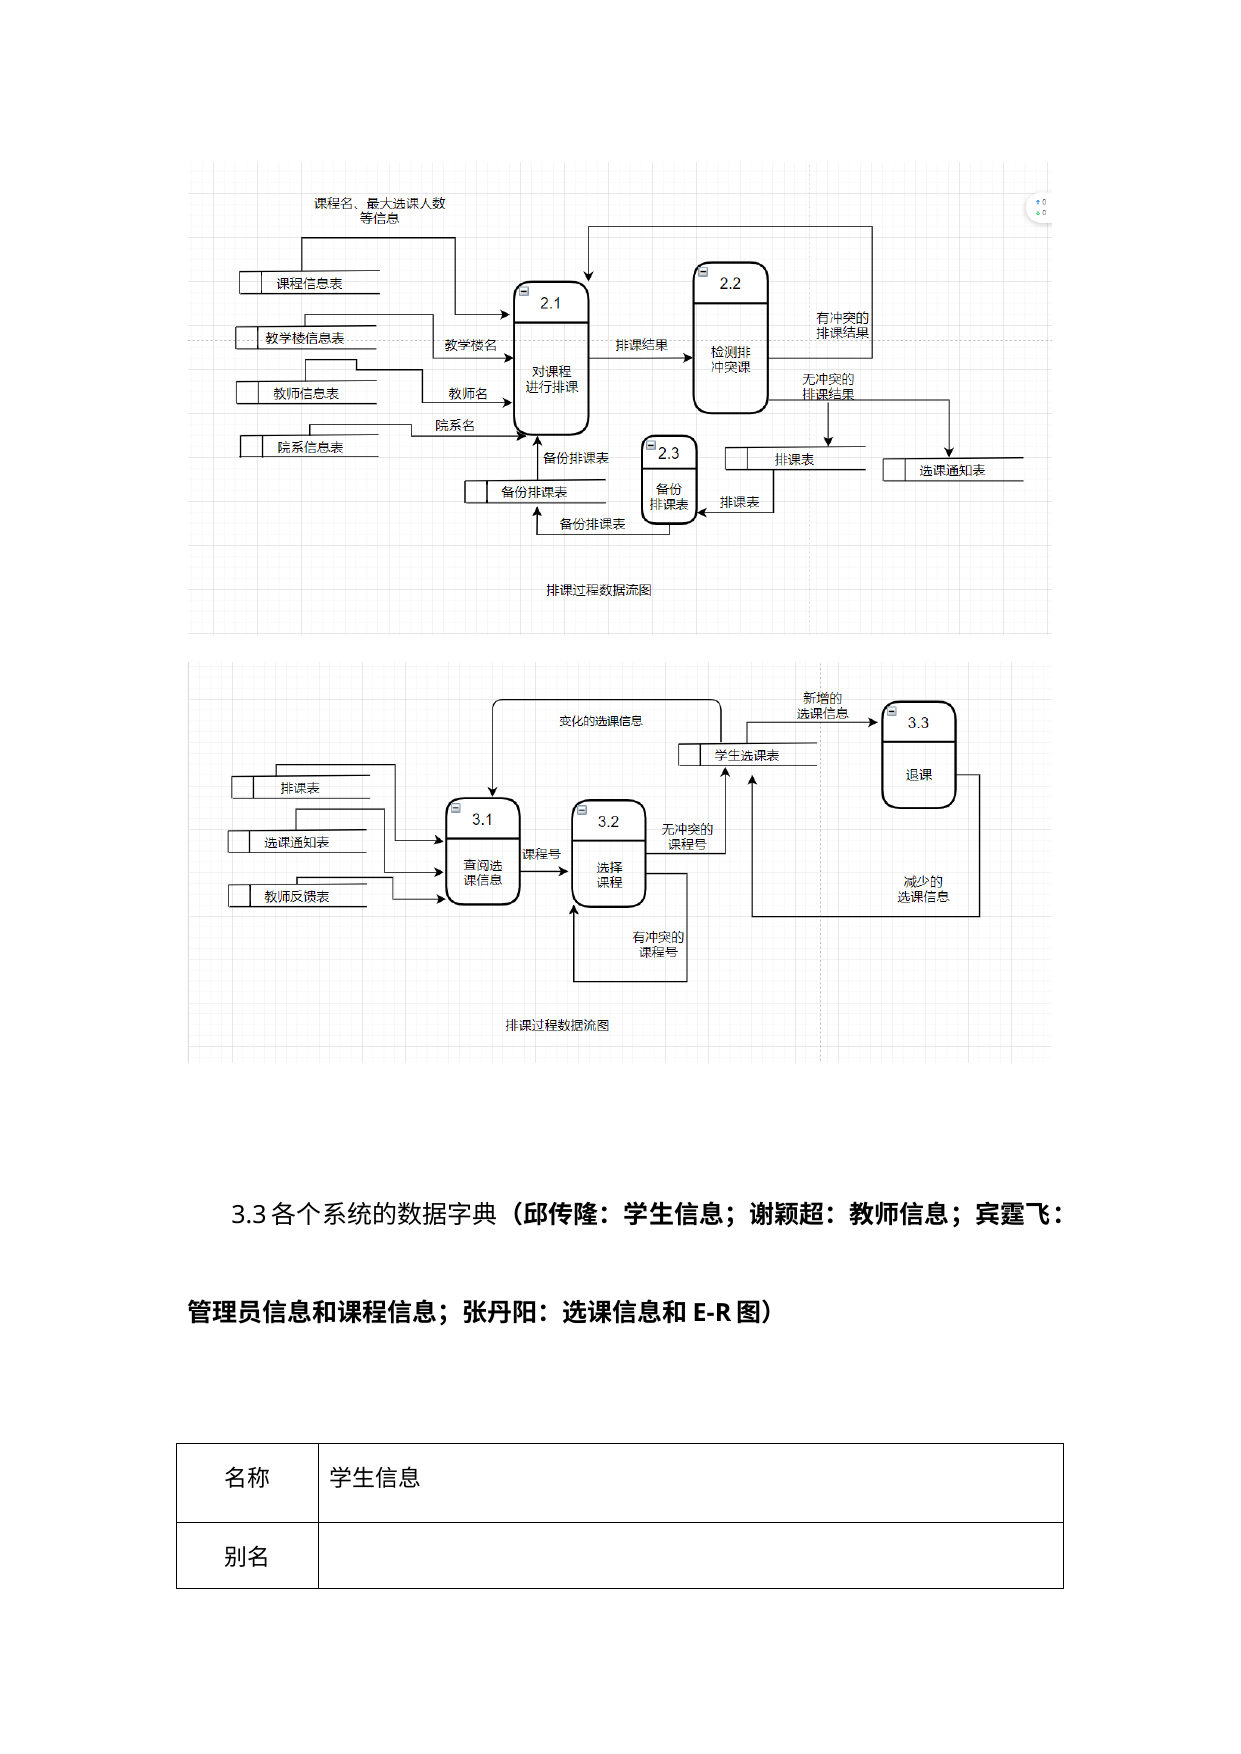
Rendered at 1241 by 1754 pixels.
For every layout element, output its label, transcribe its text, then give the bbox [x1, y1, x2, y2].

table_header 学生信息 [319, 1444, 1063, 1522]
table_header 名称 [177, 1444, 318, 1522]
picture [187, 162, 1052, 635]
list 3.3各个系统的数据字典（邱传隆：学生信息；谢颖超：教师信息；宾霆飞：管理员信息和课程信息；张丹阳：选课信息和E-R图） [187, 1181, 1053, 1343]
table_cell [319, 1523, 1063, 1588]
table_cell 别名 [177, 1523, 318, 1588]
picture [187, 662, 1052, 1063]
